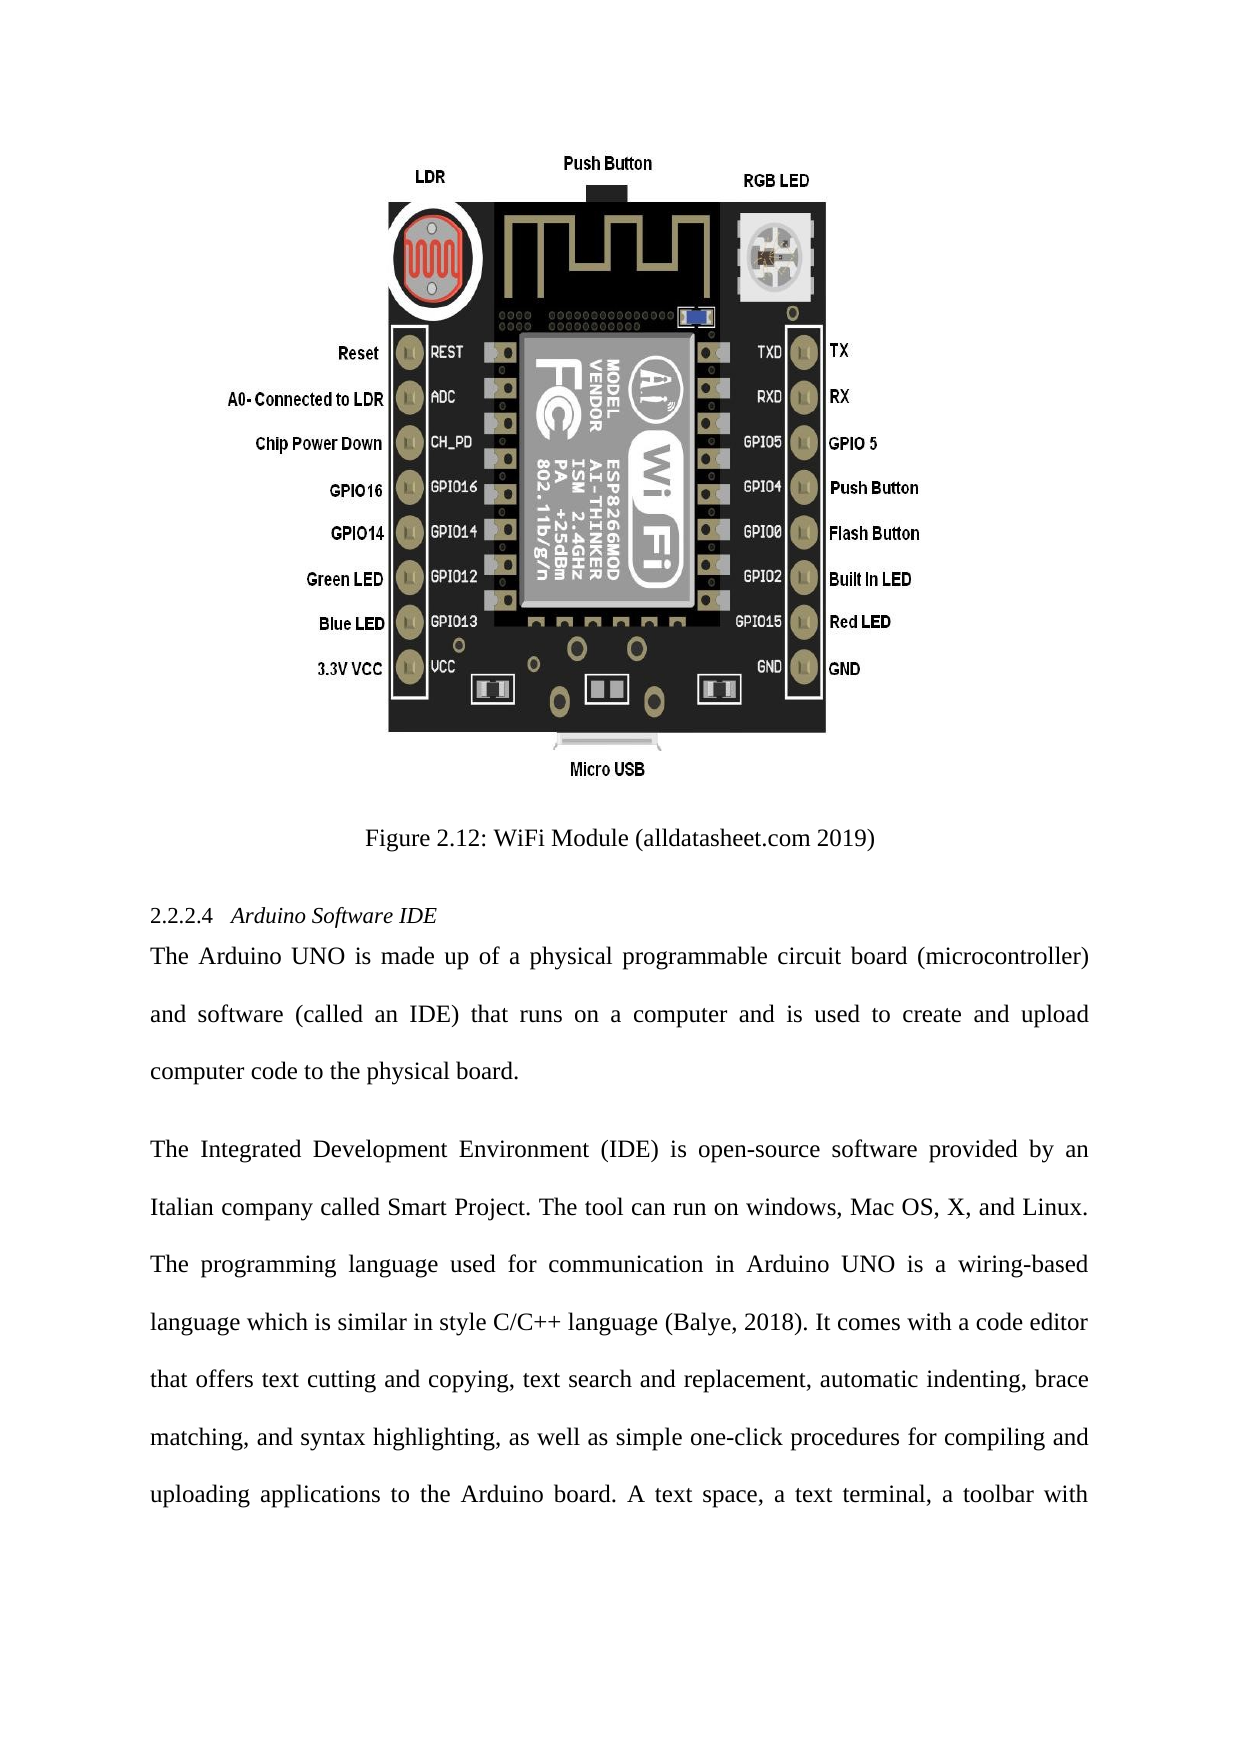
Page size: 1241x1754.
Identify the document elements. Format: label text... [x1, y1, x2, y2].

picture [225, 150, 924, 780]
text The Arduino UNO is made up of a physical programmable circuit board (microcontroller) and software (called an IDE) that runs on a computer and is used to create and upload computer code to the physical board. [150, 941, 1090, 1085]
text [150, 1134, 1090, 1508]
subtitle 2.2.2.4 Arduino Software IDE [150, 902, 1090, 928]
text Figure 2.12: WiFi Module (alldatasheet.com 2019) [150, 823, 1090, 852]
